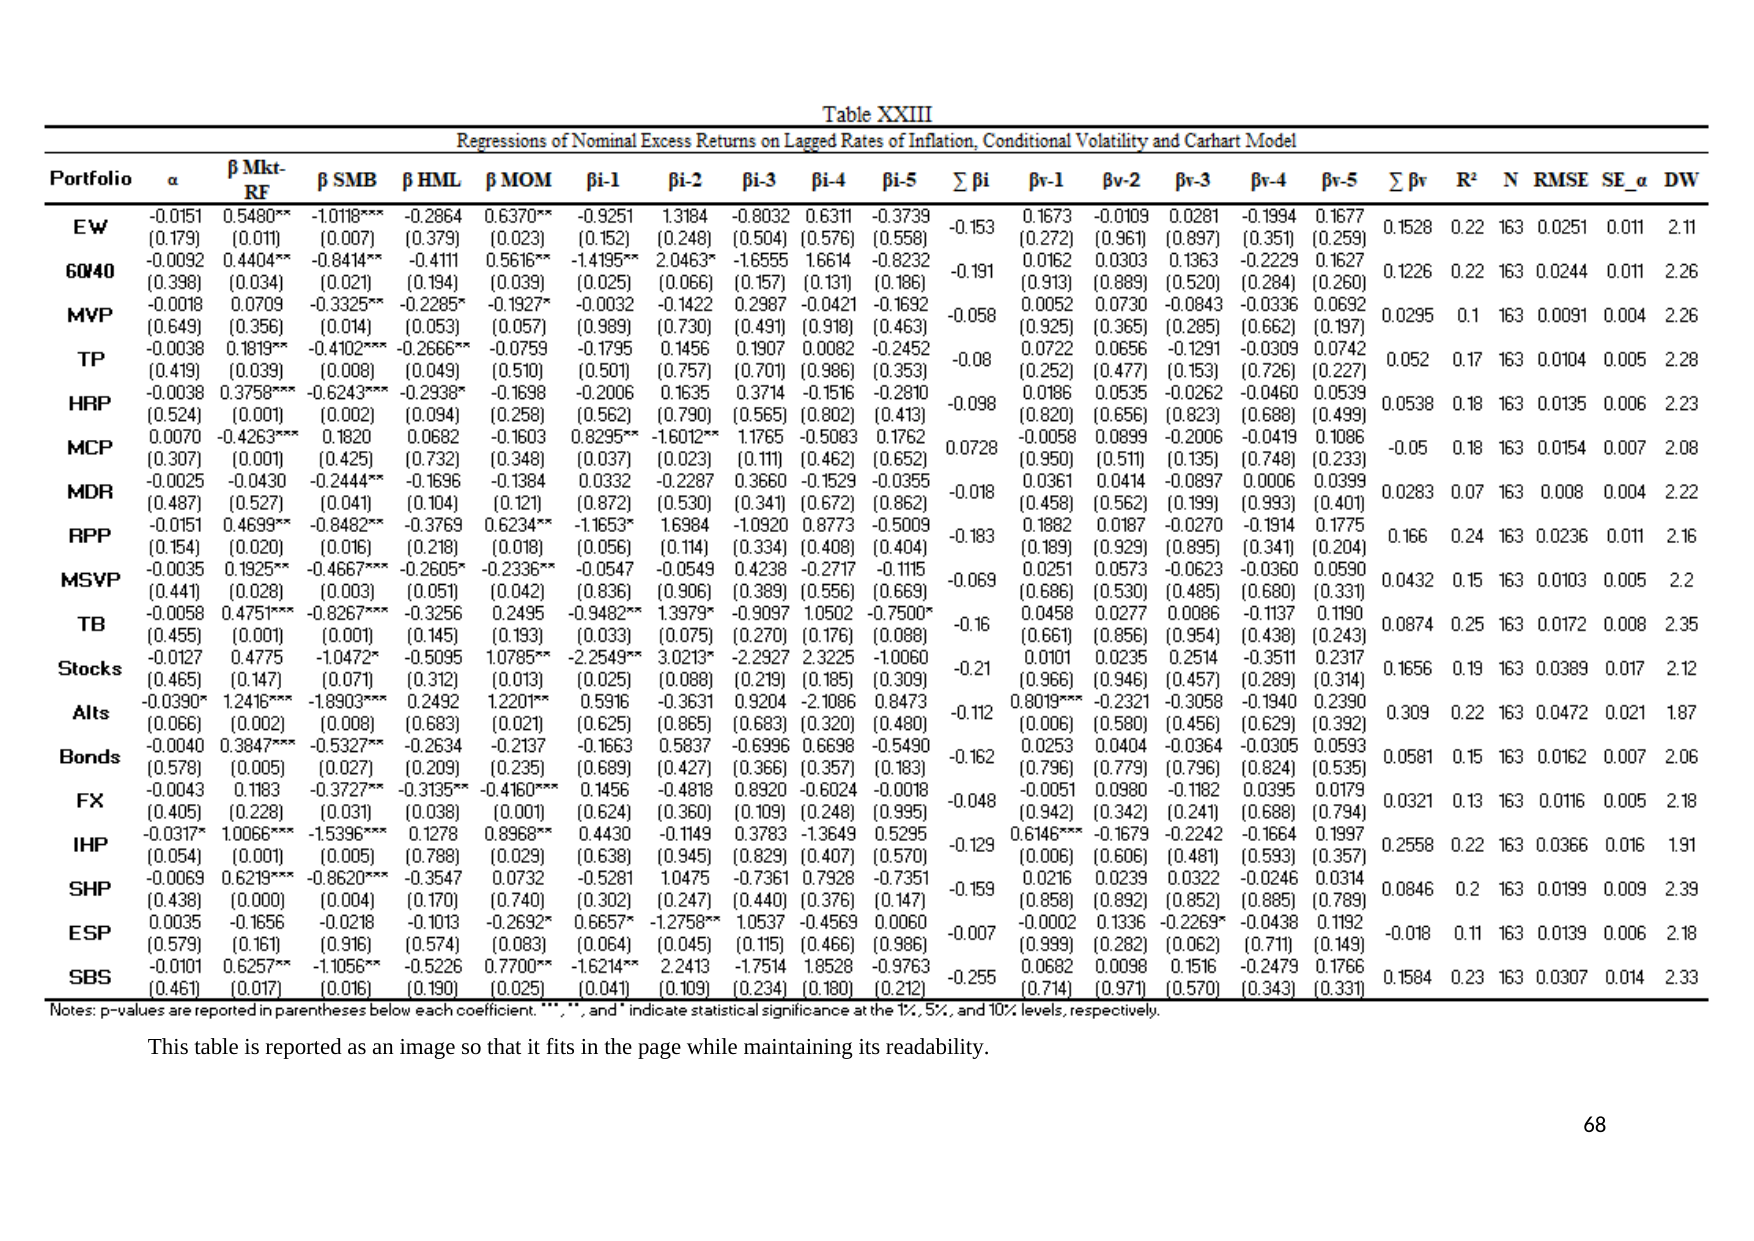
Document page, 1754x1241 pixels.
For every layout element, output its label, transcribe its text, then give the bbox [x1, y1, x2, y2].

picture [37, 104, 1723, 1030]
text This table is reported as an image so that it fits in the page while maintaining its readability. [148, 1030, 1606, 1059]
